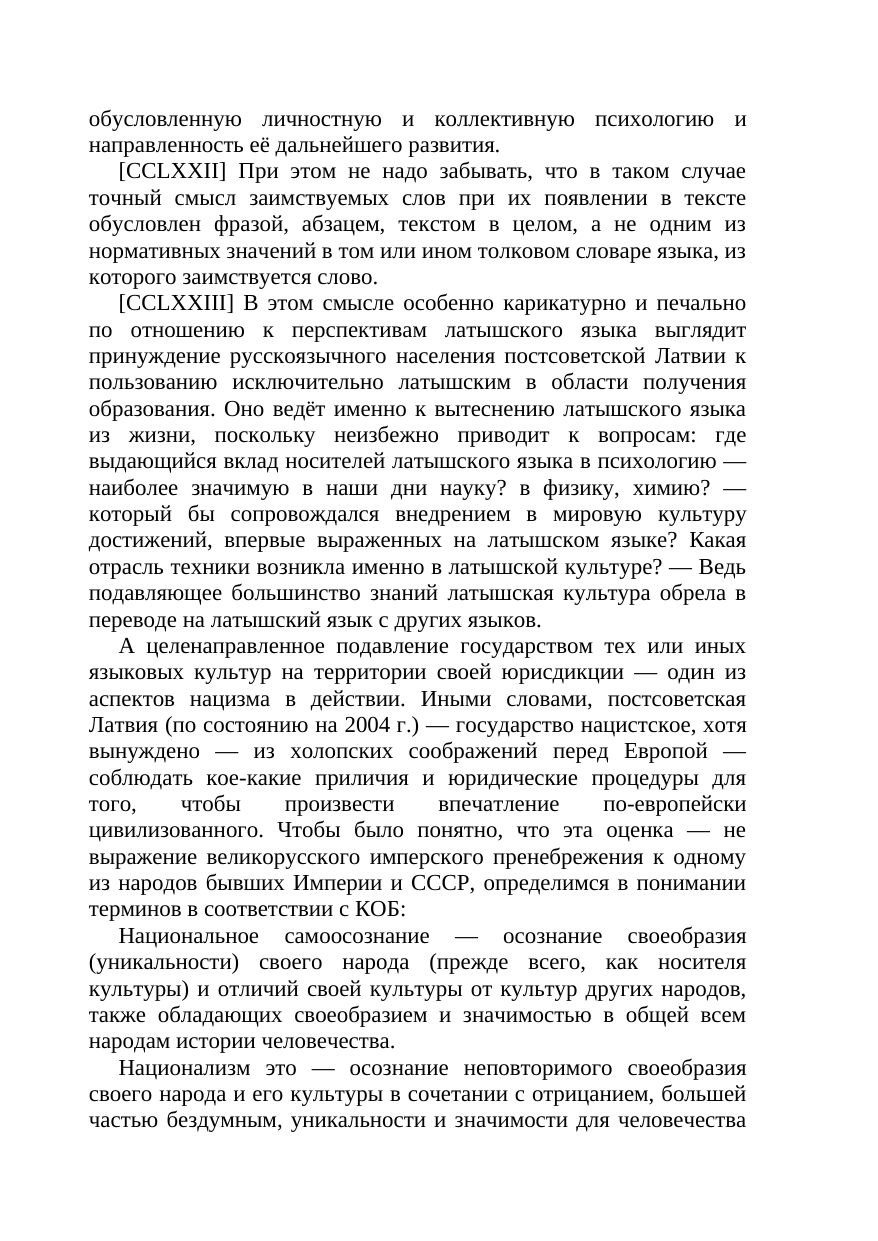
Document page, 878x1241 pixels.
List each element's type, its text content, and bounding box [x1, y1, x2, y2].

text [CCLXXIII] В этом смысле особенно карикатурно и печально по отношению к перспективам латышского языка выглядит принуждение русскоязычного населения постсоветской Латвии к пользованию исключительно латышским в области получения образования. Оно ведёт именно к вытеснению латышского языка из жизни, поскольку неизбежно приводит к вопросам: где выдающийся вклад носителей латышского языка в психологию — наиболее значимую в наши дни науку? в физику, химию? — который бы сопровождался внедрением в мировую культуру достижений, впервые выраженных на латышском языке? Какая отрасль техники возникла именно в латышской культуре? — Ведь подавляющее большинство знаний латышская культура обрела в переводе на латышский язык с других языков. [89, 289, 747, 632]
text [CCLXXII] При этом не надо забывать, что в таком случае точный смысл заимствуемых слов при их появлении в тексте обусловлен фразой, абзацем, текстом в целом, а не одним из нормативных значений в том или ином толковом словаре языка, из которого заимствуется слово. [89, 158, 747, 289]
text А целенаправленное подавление государством тех или иных языковых культур на территории своей юрисдикции — один из аспектов нацизма в действии. Иными словами, постсоветская Латвия (по состоянию на 2004 г.) — государство нацистское, хотя вынуждено — из холопских соображений перед Европой — соблюдать кое-какие приличия и юридические процедуры для того, чтобы произвести впечатление по-европейски цивилизованного. Чтобы было понятно, что эта оценка — не выражение великорусского имперского пренебрежения к одному из народов бывших Империи и СССР, определимся в понимании терминов в соответствии с КОБ: [89, 632, 747, 922]
text Национальное самоосознание — осознание своеобразия (уникальности) своего народа (прежде всего, как носителя культуры) и отличий своей культуры от культур других народов, также обладающих своеобразием и значимостью в общей всем народам истории человечества. [89, 922, 747, 1054]
